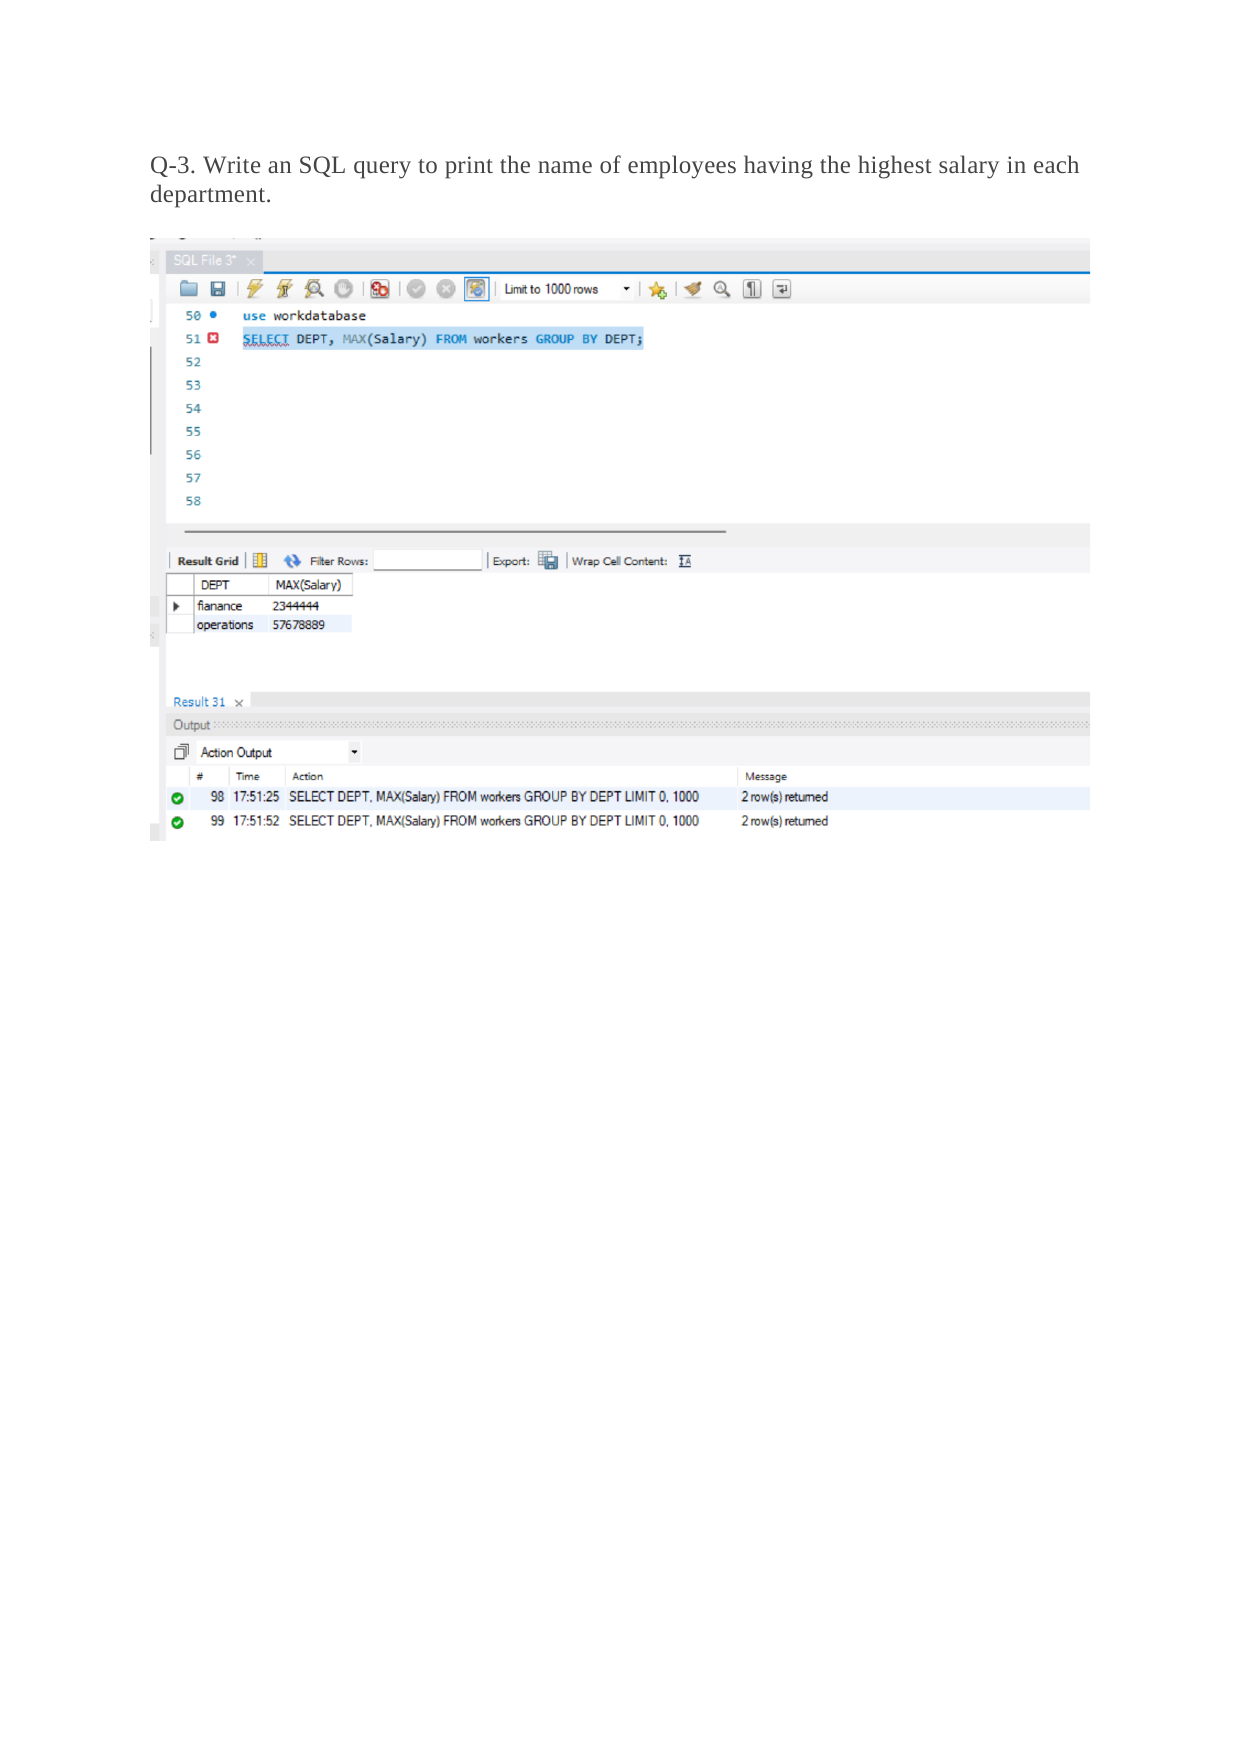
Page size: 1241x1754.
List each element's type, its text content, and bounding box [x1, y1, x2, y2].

picture [150, 238, 1091, 841]
subtitle Q-3. Write an SQL query to print the name of employees having the highest salary in each department. [150, 150, 1090, 207]
